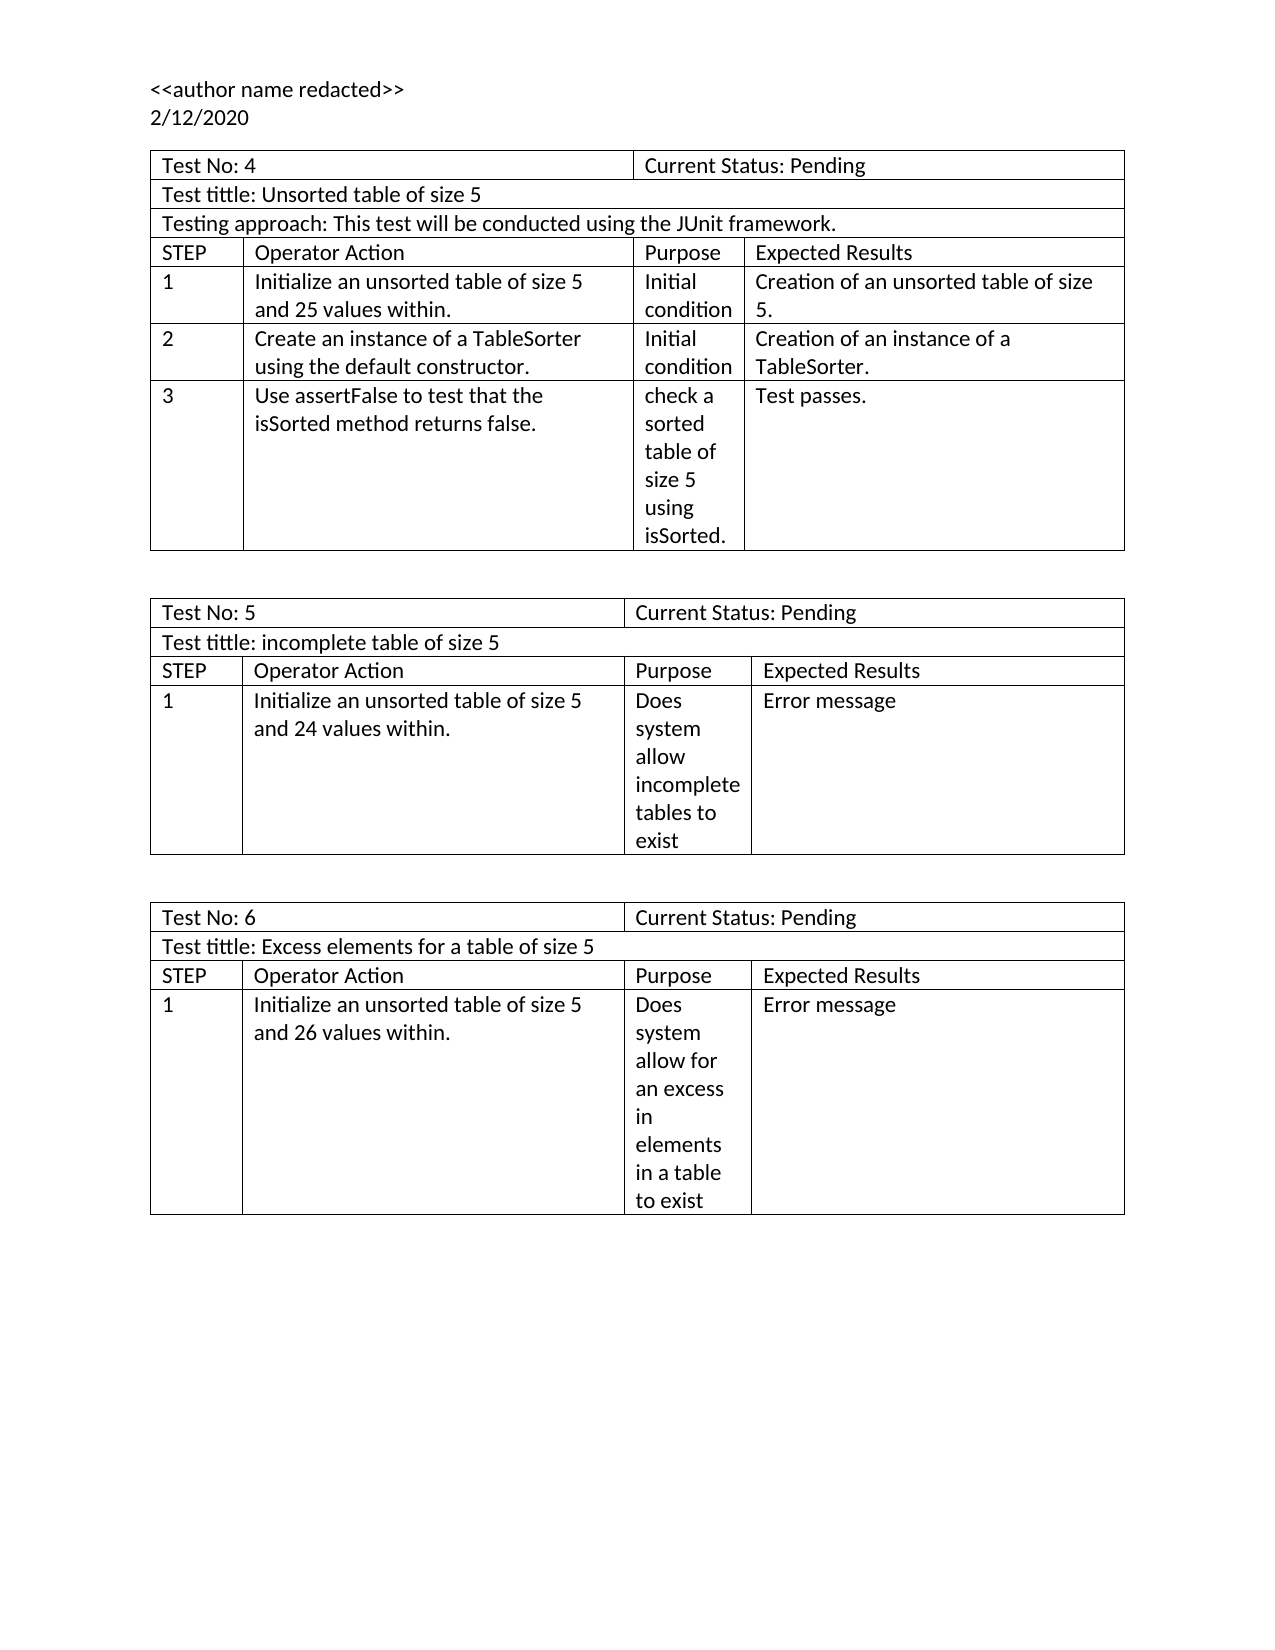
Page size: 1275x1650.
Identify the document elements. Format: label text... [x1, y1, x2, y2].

table_cell Initialize an unsorted table of size 5 and 24 values within. [243, 686, 624, 854]
table_cell Operator Action [244, 238, 633, 266]
table_cell Does system allow for an excess in elements in a table to exist [625, 990, 751, 1214]
table_cell Creation of an unsorted table of size 5. [745, 267, 1124, 323]
table_header Test No: 6 [151, 903, 624, 931]
table_cell 3 [151, 381, 243, 549]
table_cell 1 [151, 267, 243, 323]
table_cell STEP [151, 238, 243, 266]
table_cell Create an instance of a TableSorter using the default constructor. [244, 324, 633, 380]
table_header Test No: 4 [151, 151, 633, 179]
table_cell STEP [151, 961, 242, 989]
table_cell Purpose [625, 657, 751, 685]
table_cell check a sorted table of size 5 using isSorted. [634, 381, 744, 549]
table_cell Initial condition [634, 324, 744, 380]
table_cell 2 [151, 324, 243, 380]
table_cell Purpose [625, 961, 751, 989]
table_cell Expected Results [752, 657, 1124, 685]
table_cell Use assertFalse to test that the isSorted method returns false. [244, 381, 633, 549]
table_cell Error message [752, 990, 1124, 1214]
table_cell Operator Action [243, 961, 624, 989]
table_cell Test passes. [745, 381, 1124, 549]
table_cell Expected Results [752, 961, 1124, 989]
table_cell Expected Results [745, 238, 1124, 266]
table_cell STEP [151, 657, 242, 685]
table_cell Error message [752, 686, 1124, 854]
table_header Current Status: Pending [625, 903, 1124, 931]
table_cell Initialize an unsorted table of size 5 and 25 values within. [244, 267, 633, 323]
table_cell Test tittle: Excess elements for a table of size 5 [151, 932, 1124, 960]
table_cell Test tittle: incomplete table of size 5 [151, 628, 1124, 656]
table_cell Operator Action [243, 657, 624, 685]
table_cell Does system allow incomplete tables to exist [625, 686, 751, 854]
table_cell 1 [151, 686, 242, 854]
table_cell Creation of an instance of a TableSorter. [745, 324, 1124, 380]
table_cell Purpose [634, 238, 744, 266]
table_cell Testing approach: This test will be conducted using the JUnit framework. [151, 209, 1124, 237]
table_header Current Status: Pending [634, 151, 1124, 179]
table_cell Initial condition [634, 267, 744, 323]
table_cell 1 [151, 990, 242, 1214]
table_header Current Status: Pending [625, 599, 1124, 627]
table_cell Test tittle: Unsorted table of size 5 [151, 180, 1124, 208]
table_header Test No: 5 [151, 599, 624, 627]
table_cell Initialize an unsorted table of size 5 and 26 values within. [243, 990, 624, 1214]
